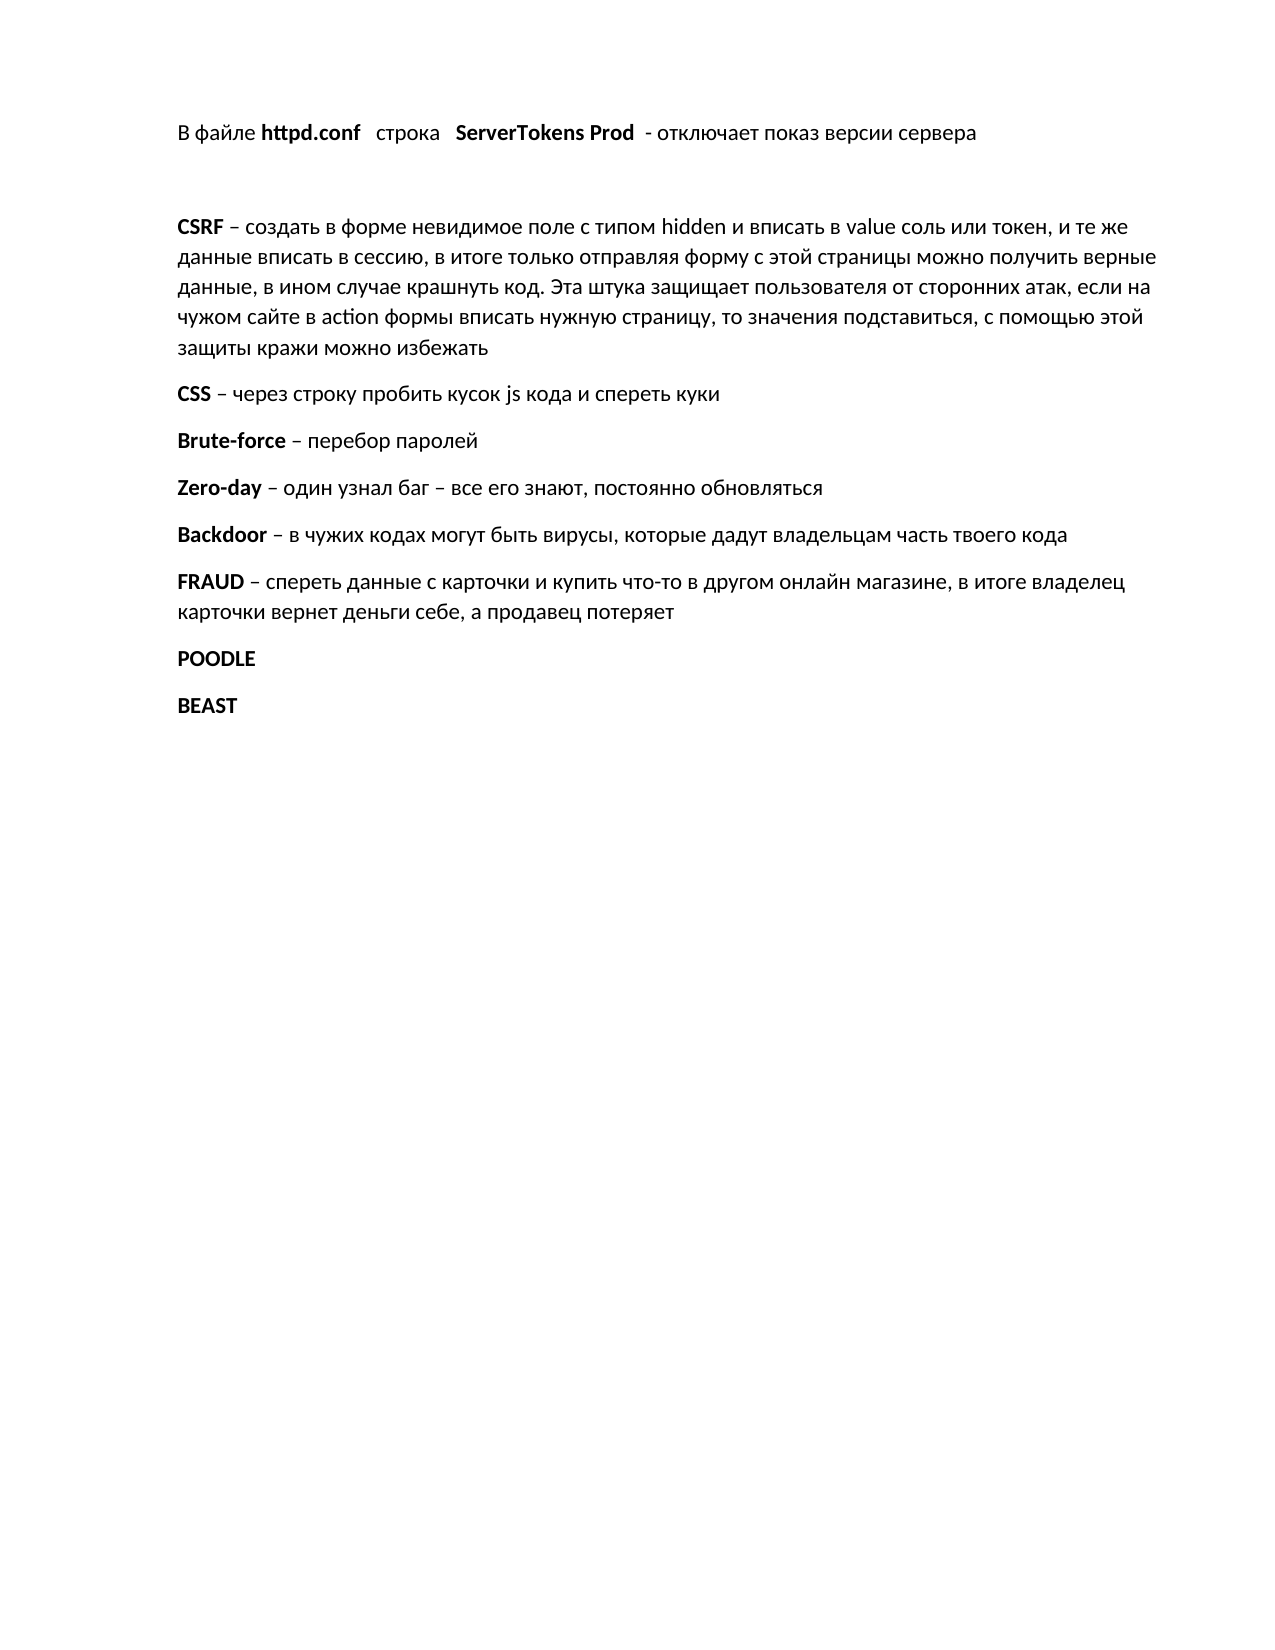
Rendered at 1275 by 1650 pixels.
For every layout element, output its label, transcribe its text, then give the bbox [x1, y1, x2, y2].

text Brute-force – перебор паролей [177, 426, 1186, 454]
text BEAST [177, 691, 1186, 719]
text В файле httpd.conf строка ServerTokens Prod - отключает показ версии сервера [177, 118, 1186, 146]
text CSRF – создать в форме невидимое поле с типом hidden и вписать в value соль или токен, и те же данные вписать в сессию, в итоге только отправляя форму с этой страницы можно получить верные данные, в ином случае крашнуть код. Эта штука защищает пользователя от сторонних атак, если на чужом сайте в action формы вписать нужную страницу, то значения подставиться, с помощью этой защиты кражи можно избежать [177, 212, 1186, 361]
text FRAUD – спереть данные с карточки и купить что-то в другом онлайн магазине, в итоге владелец карточки вернет деньги себе, а продавец потеряет [177, 567, 1186, 625]
text Backdoor – в чужих кодах могут быть вирусы, которые дадут владельцам часть твоего кода [177, 520, 1186, 548]
text Zero-day – один узнал баг – все его знают, постоянно обновляться [177, 473, 1186, 501]
text POODLE [177, 644, 1186, 672]
text CSS – через строку пробить кусок js кода и спереть куки [177, 379, 1186, 408]
